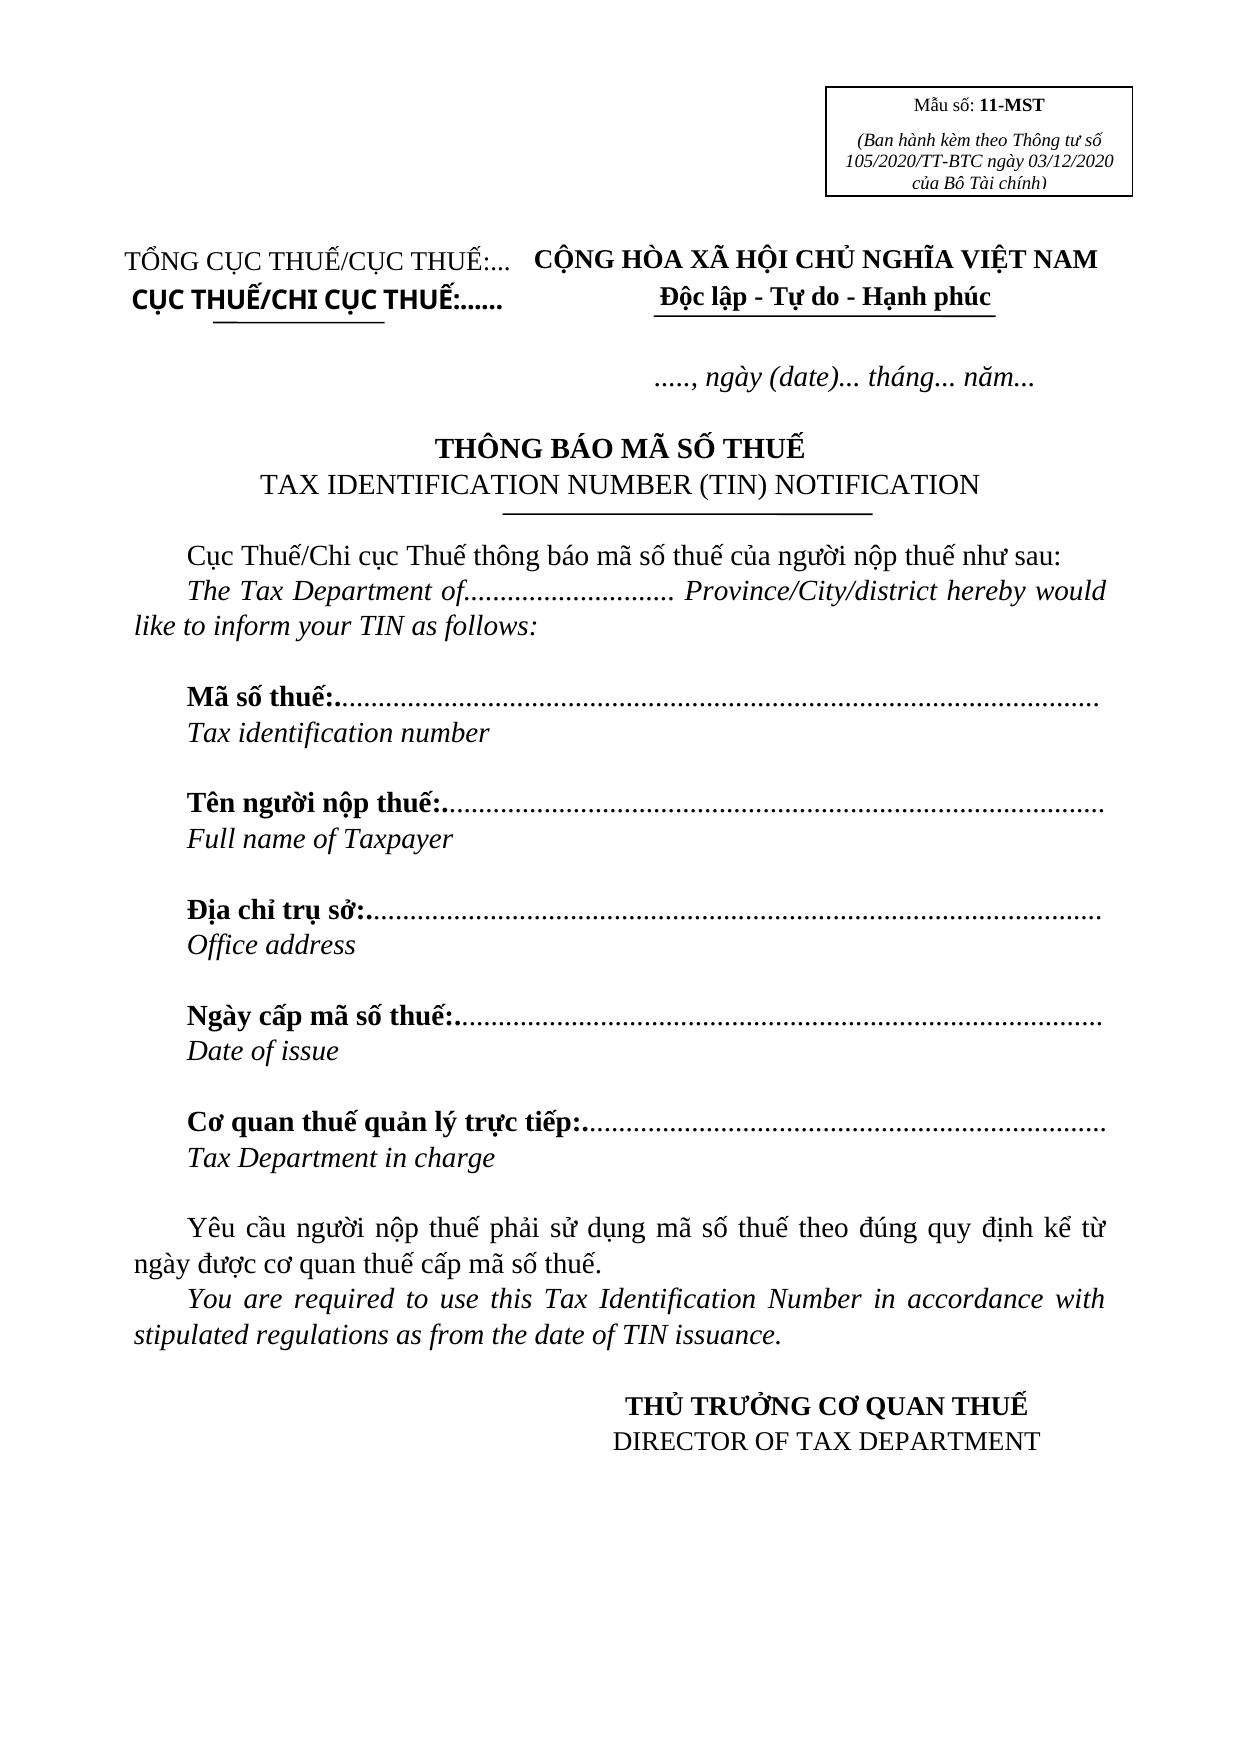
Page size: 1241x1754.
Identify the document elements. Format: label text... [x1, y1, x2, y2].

text Cục Thuế/Chi cục Thuế thông báo mã số thuế của người nộp thuế như sau: [133, 537, 1107, 572]
text TAX IDENTIFICATION NUMBER (TIN) NOTIFICATION [133, 466, 1107, 501]
text Full name of Taxpayer [133, 820, 1107, 855]
text ....., ngày (date)... tháng... năm... [133, 359, 1107, 393]
text Cơ quan thuế quản lý trực tiếp:........................................................................ [133, 1103, 1107, 1139]
text Ngày cấp mã số thuế:......................................................................................... [133, 997, 1107, 1032]
text Tên người nộp thuế:........................................................................................... [133, 784, 1107, 820]
text Địa chỉ trụ sở:..................................................................................................... [133, 891, 1107, 926]
text Yêu cầu người nộp thuế phải sử dụng mã số thuế theo đúng quy định kể từ ngày được cơ quan thuế cấp mã số thuế. [133, 1209, 1107, 1280]
text Office address [133, 926, 1107, 962]
text Date of issue [133, 1032, 1107, 1068]
text Mã số thuế:......................................................................................................... [133, 678, 1107, 714]
text DIRECTOR OF TAX DEPARTMENT [133, 1422, 1107, 1457]
text Tax Department in charge [133, 1139, 1107, 1174]
text THỦ TRƯỞNG CƠ QUAN THUẾ [133, 1387, 1107, 1422]
text You are required to use this Tax Identification Number in accordance with stipulated regulations as from the date of TIN issuance. [133, 1280, 1107, 1351]
text The Tax Department of............................. Province/City/district hereby would like to inform your TIN as follows: [133, 572, 1107, 643]
text Tax identification number [133, 714, 1107, 749]
subtitle THÔNG BÁO MÃ SỐ THUẾ [133, 430, 1107, 466]
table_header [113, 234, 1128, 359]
